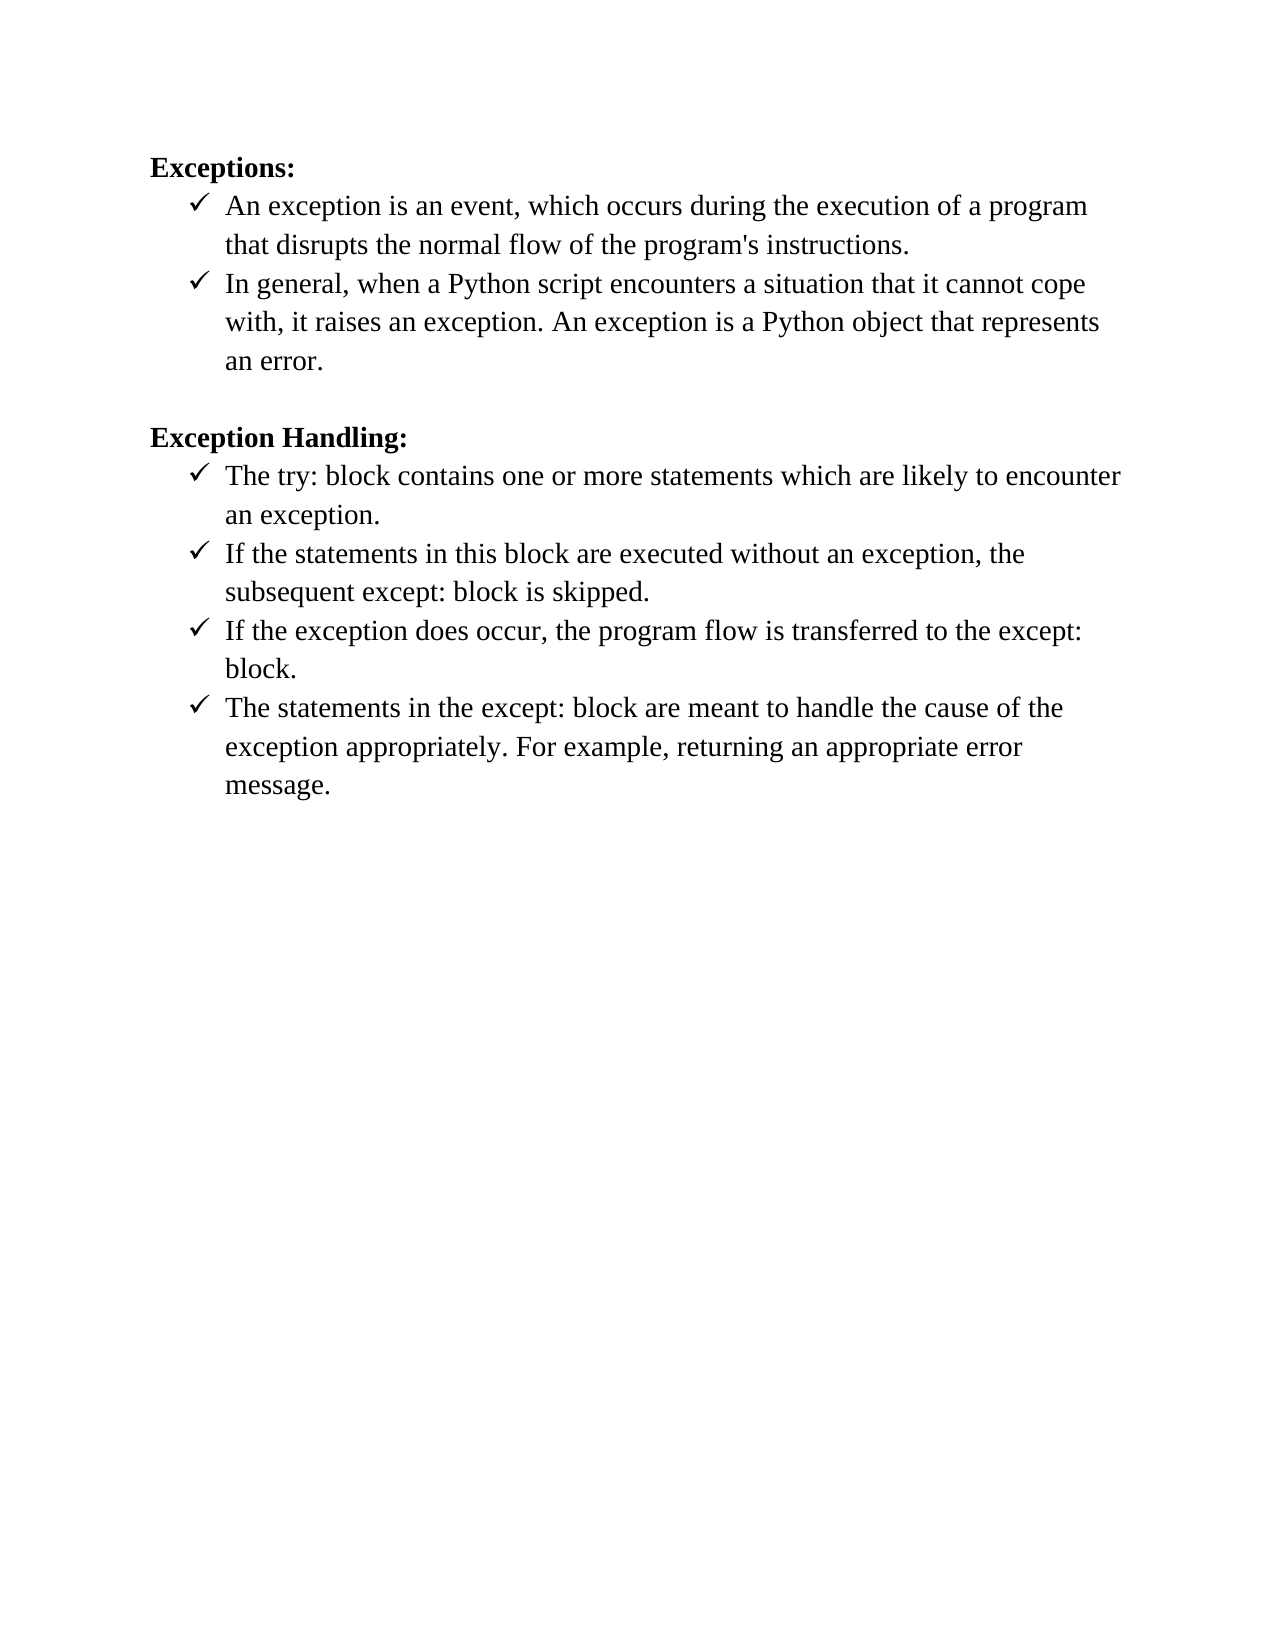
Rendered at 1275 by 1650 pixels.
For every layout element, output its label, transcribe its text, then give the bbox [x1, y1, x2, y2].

text Exception Handling: [150, 420, 1125, 453]
list If the exception does occur, the program flow is transferred to the except: block. [187, 613, 1125, 685]
list An exception is an event, which occurs during the execution of a program that disrupts the normal flow of the program's instructions. [187, 188, 1125, 261]
text Exceptions: [150, 150, 1125, 183]
list The try: block contains one or more statements which are likely to encounter an exception. [187, 458, 1125, 531]
list The statements in the except: block are meant to handle the cause of the exception appropriately. For example, returning an appropriate error message. [187, 690, 1125, 801]
list In general, when a Python script encounters a situation that it cannot cope with, it raises an exception. An exception is a Python object that represents an error. [187, 266, 1125, 376]
list If the statements in this block are executed without an exception, the subsequent except: block is skipped. [187, 536, 1125, 608]
